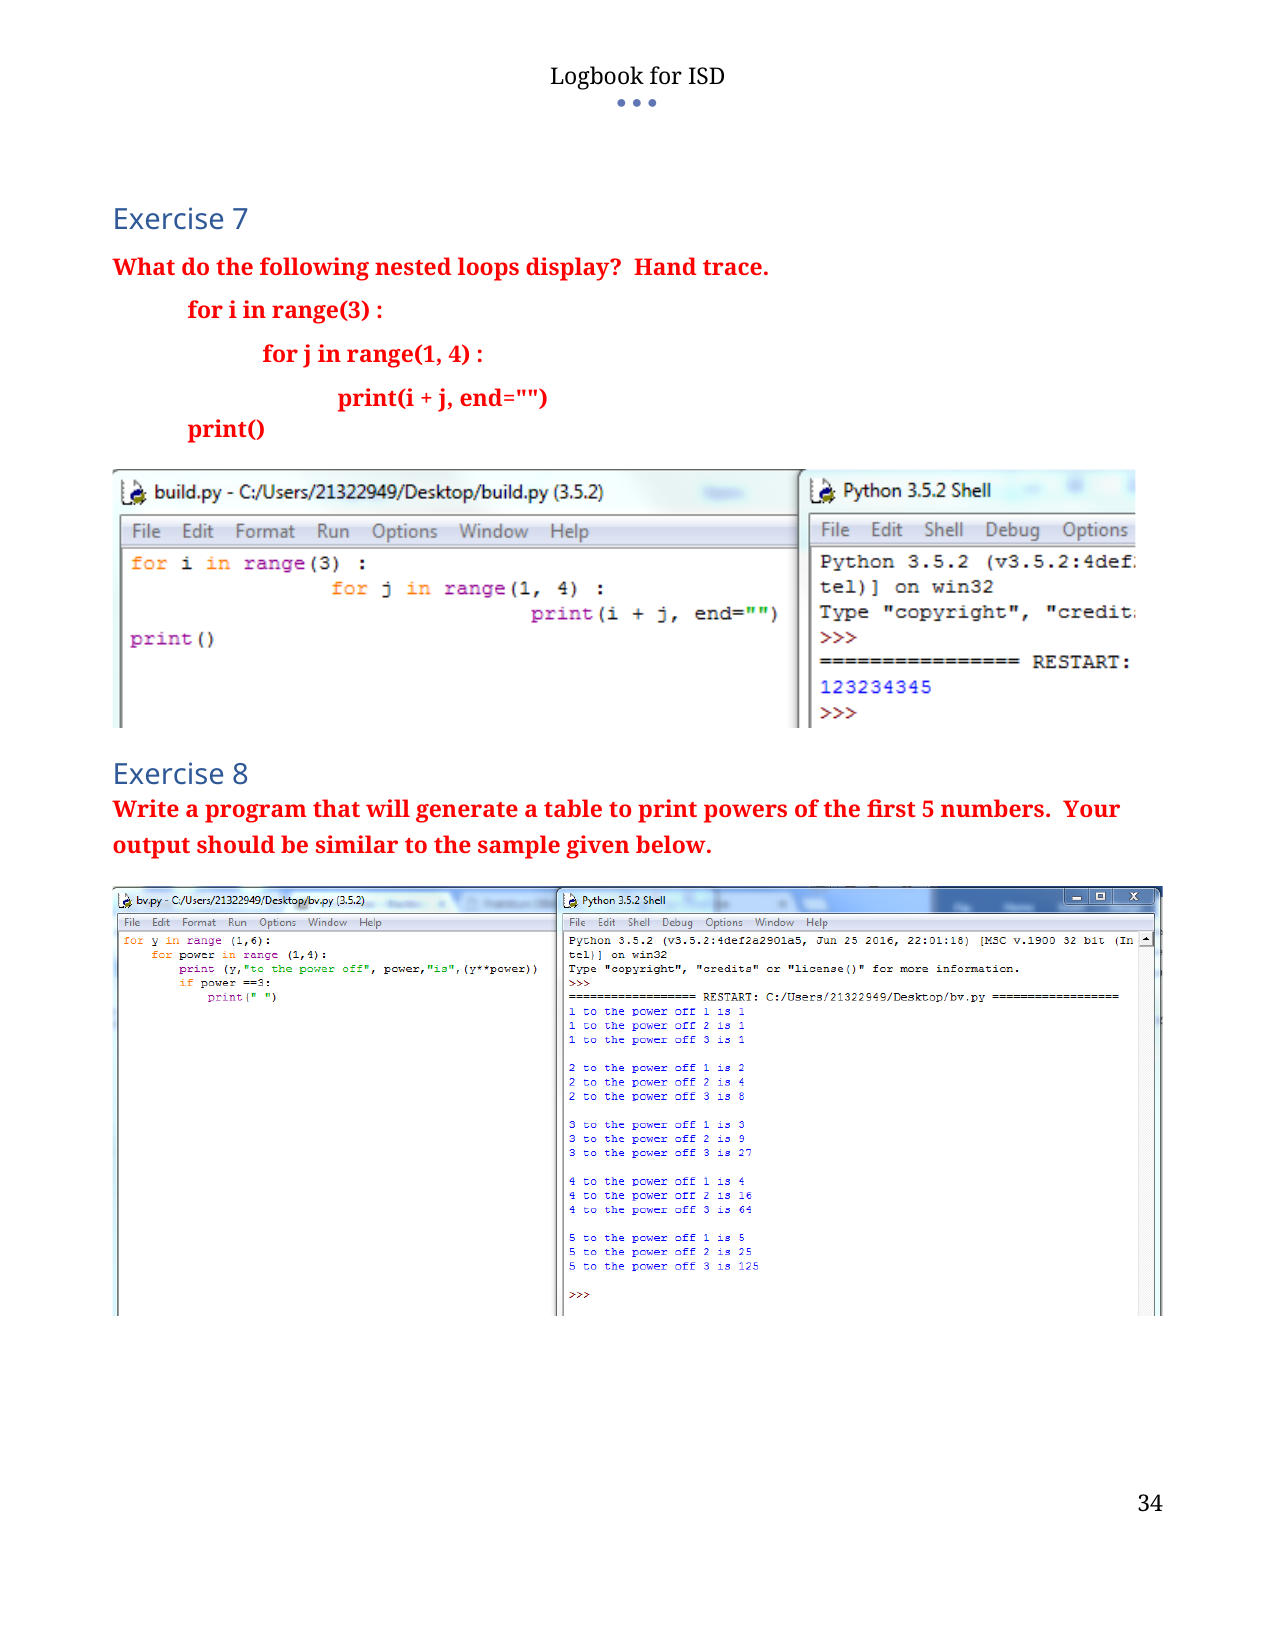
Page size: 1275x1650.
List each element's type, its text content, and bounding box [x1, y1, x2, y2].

picture [112, 886, 1163, 1316]
subtitle print(i + j, end="") [112, 382, 1162, 413]
subtitle What do the following nested loops display? Hand trace. [112, 250, 1162, 282]
text Write a program that will generate a table to print powers of the first 5 numbers. Your output should be similar to the sample given below. [112, 793, 1162, 860]
subtitle for j in range(1, 4) : [112, 338, 1162, 369]
subtitle Exercise 8 [112, 753, 1162, 793]
text print() [112, 413, 1162, 444]
picture [112, 469, 1136, 728]
subtitle for i in range(3) : [112, 294, 1162, 325]
subtitle Exercise 7 [112, 198, 1162, 238]
